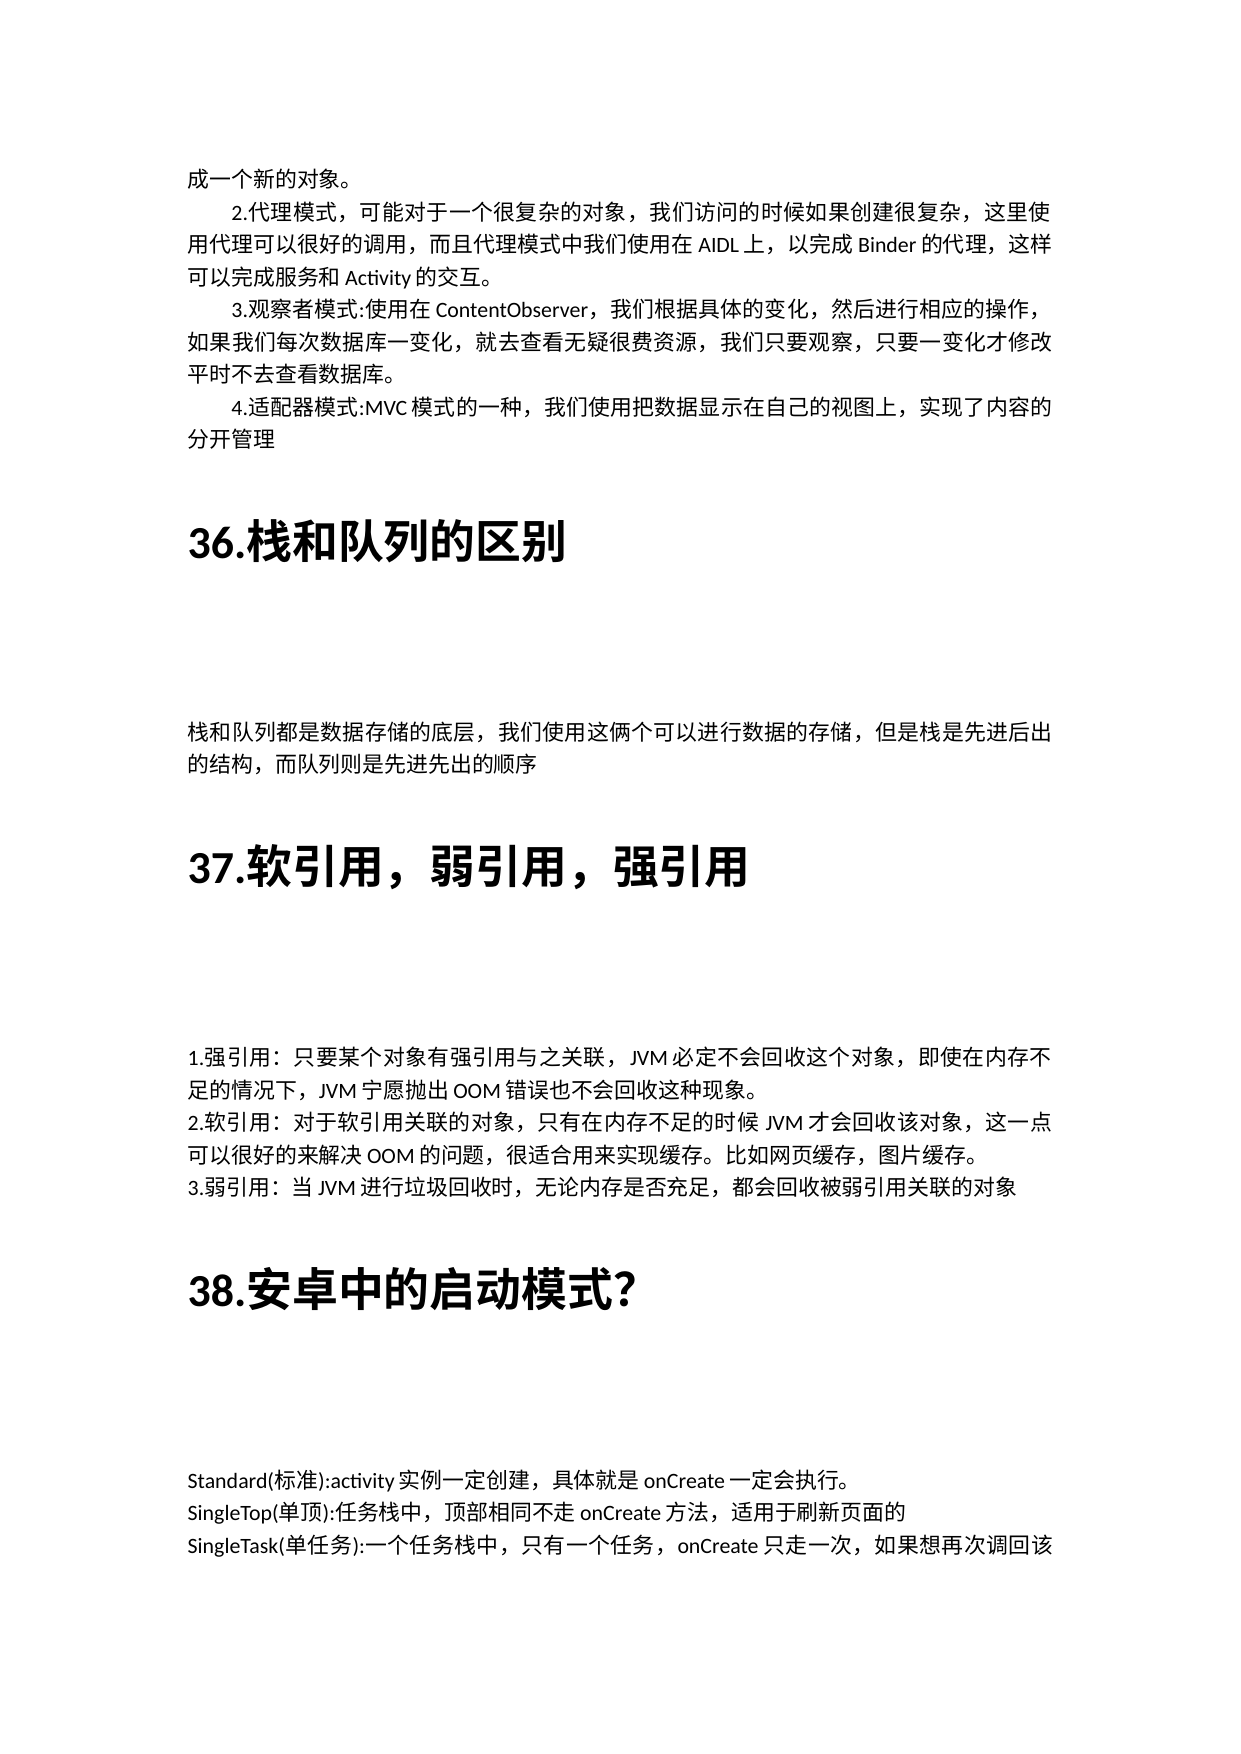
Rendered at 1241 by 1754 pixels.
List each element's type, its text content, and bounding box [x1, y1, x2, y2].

subtitle 36.栈和队列的区别 [187, 490, 1053, 587]
text 1.强引用：只要某个对象有强引用与之关联，JVM必定不会回收这个对象，即使在内存不足的情况下，JVM宁愿抛出OOM错误也不会回收这种现象。 [187, 1040, 1053, 1105]
text 2.代理模式，可能对于一个很复杂的对象，我们访问的时候如果创建很复杂，这里使用代理可以很好的调用，而且代理模式中我们使用在AIDL上，以完成Binder的代理，这样可以完成服务和Activity的交互。 [187, 194, 1053, 292]
text SingleTop(单顶):任务栈中，顶部相同不走onCreate方法，适用于刷新页面的 [187, 1495, 1053, 1527]
subtitle 38.安卓中的启动模式？ [187, 1238, 1053, 1335]
text 3.弱引用：当JVM进行垃圾回收时，无论内存是否充足，都会回收被弱引用关联的对象 [187, 1170, 1053, 1202]
text 3.观察者模式:使用在ContentObserver，我们根据具体的变化，然后进行相应的操作，如果我们每次数据库一变化，就去查看无疑很费资源，我们只要观察，只要一变化才修改，平时不去查看数据库。 [187, 292, 1053, 389]
text Standard(标准):activity实例一定创建，具体就是onCreate一定会执行。 [187, 1462, 1053, 1495]
text 2.软引用：对于软引用关联的对象，只有在内存不足的时候JVM才会回收该对象，这一点可以很好的来解决OOM的问题，很适合用来实现缓存。比如网页缓存，图片缓存。 [187, 1105, 1053, 1170]
text 栈和队列都是数据存储的底层，我们使用这俩个可以进行数据的存储，但是栈是先进后出的结构，而队列则是先进先出的顺序 [187, 714, 1053, 779]
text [187, 162, 1053, 194]
text 4.适配器模式:MVC模式的一种，我们使用把数据显示在自己的视图上，实现了内容的分开管理 [187, 389, 1053, 454]
subtitle 37.软引用，弱引用，强引用 [187, 815, 1053, 912]
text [187, 1527, 1053, 1560]
